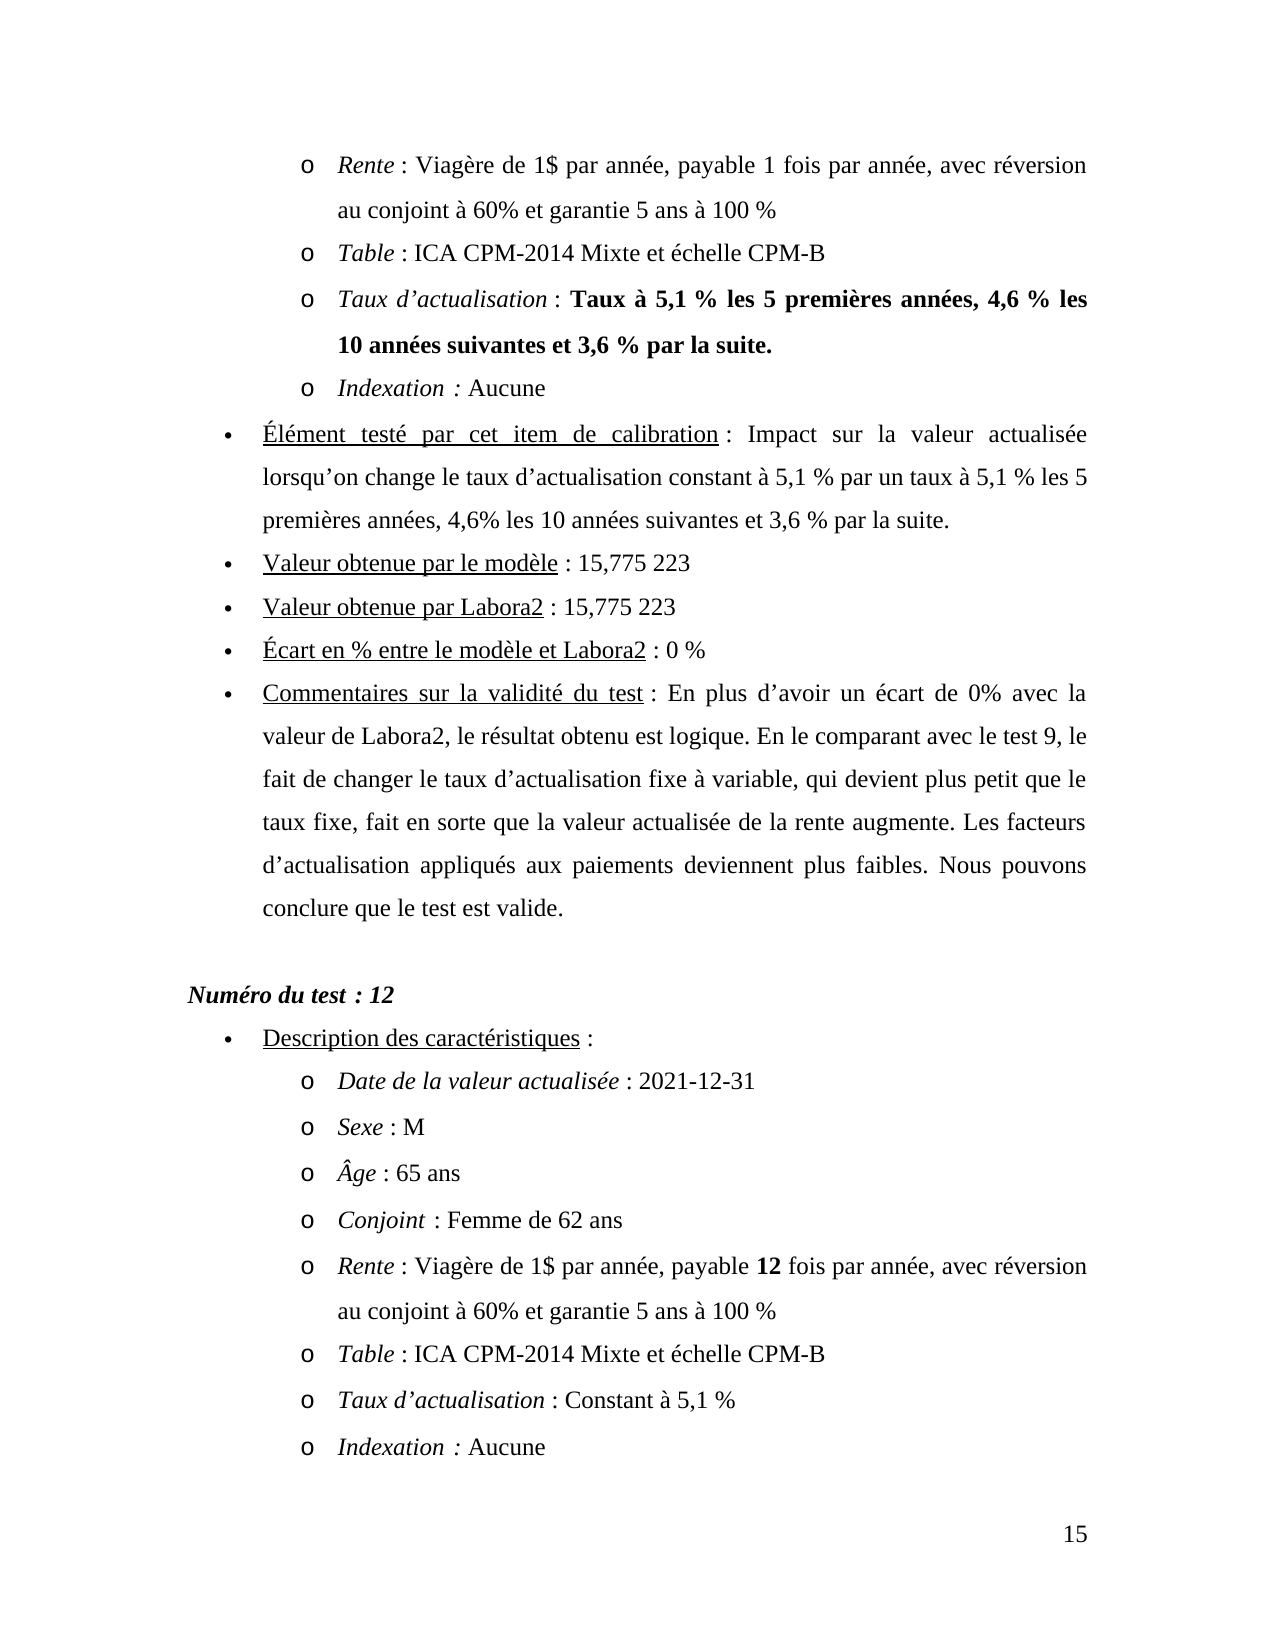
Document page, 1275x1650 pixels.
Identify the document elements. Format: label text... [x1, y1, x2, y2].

list Élément testé par cet item de calibration : Impact sur la valeur actualisée lorsqu’on change le taux d’actualisation constant à 5,1 % par un taux à 5,1 % les 5 premières années, 4,6% les 10 années suivantes et 3,6 % par la suite. [225, 419, 1087, 534]
list Taux d’actualisation : Constant à 5,1 % [300, 1386, 1087, 1416]
list Indexation : Aucune [300, 1432, 1087, 1463]
list Rente : Viagère de 1$ par année, payable 12 fois par année, avec réversion au conjoint à 60% et garantie 5 ans à 100 % [300, 1251, 1087, 1325]
list Table : ICA CPM-2014 Mixte et échelle CPM-B [300, 238, 1087, 269]
list Valeur obtenue par le modèle : 15,775 223 [225, 548, 1087, 577]
list Écart en % entre le modèle et Labora2 : 0 % [225, 635, 1087, 663]
list Taux d’actualisation : Taux à 5,1 % les 5 premières années, 4,6 % les 10 années suivantes et 3,6 % par la suite. [300, 284, 1087, 358]
list Sexe : M [300, 1112, 1087, 1143]
list Description des caractéristiques : [225, 1023, 1087, 1052]
text Numéro du test : 12 [187, 980, 1087, 1008]
list Indexation : Aucune [300, 373, 1087, 404]
list Valeur obtenue par Labora2 : 15,775 223 [225, 592, 1087, 620]
list Table : ICA CPM-2014 Mixte et échelle CPM-B [300, 1339, 1087, 1370]
list Conjoint : Femme de 62 ans [300, 1205, 1087, 1236]
list Date de la valeur actualisée : 2021-12-31 [300, 1066, 1087, 1097]
list Commentaires sur la validité du test : En plus d’avoir un écart de 0% avec la valeur de Labora2, le résultat obtenu est logique. En le comparant avec le test 9, le fait de changer le taux d’actualisation fixe à variable, qui devient plus petit que le taux fixe, fait en sorte que la valeur actualisée de la rente augmente. Les facteurs d’actualisation appliqués aux paiements deviennent plus faibles. Nous pouvons conclure que le test est valide. [225, 678, 1087, 922]
list Âge : 65 ans [300, 1158, 1087, 1189]
list Rente : Viagère de 1$ par année, payable 1 fois par année, avec réversion au conjoint à 60% et garantie 5 ans à 100 % [300, 150, 1087, 224]
